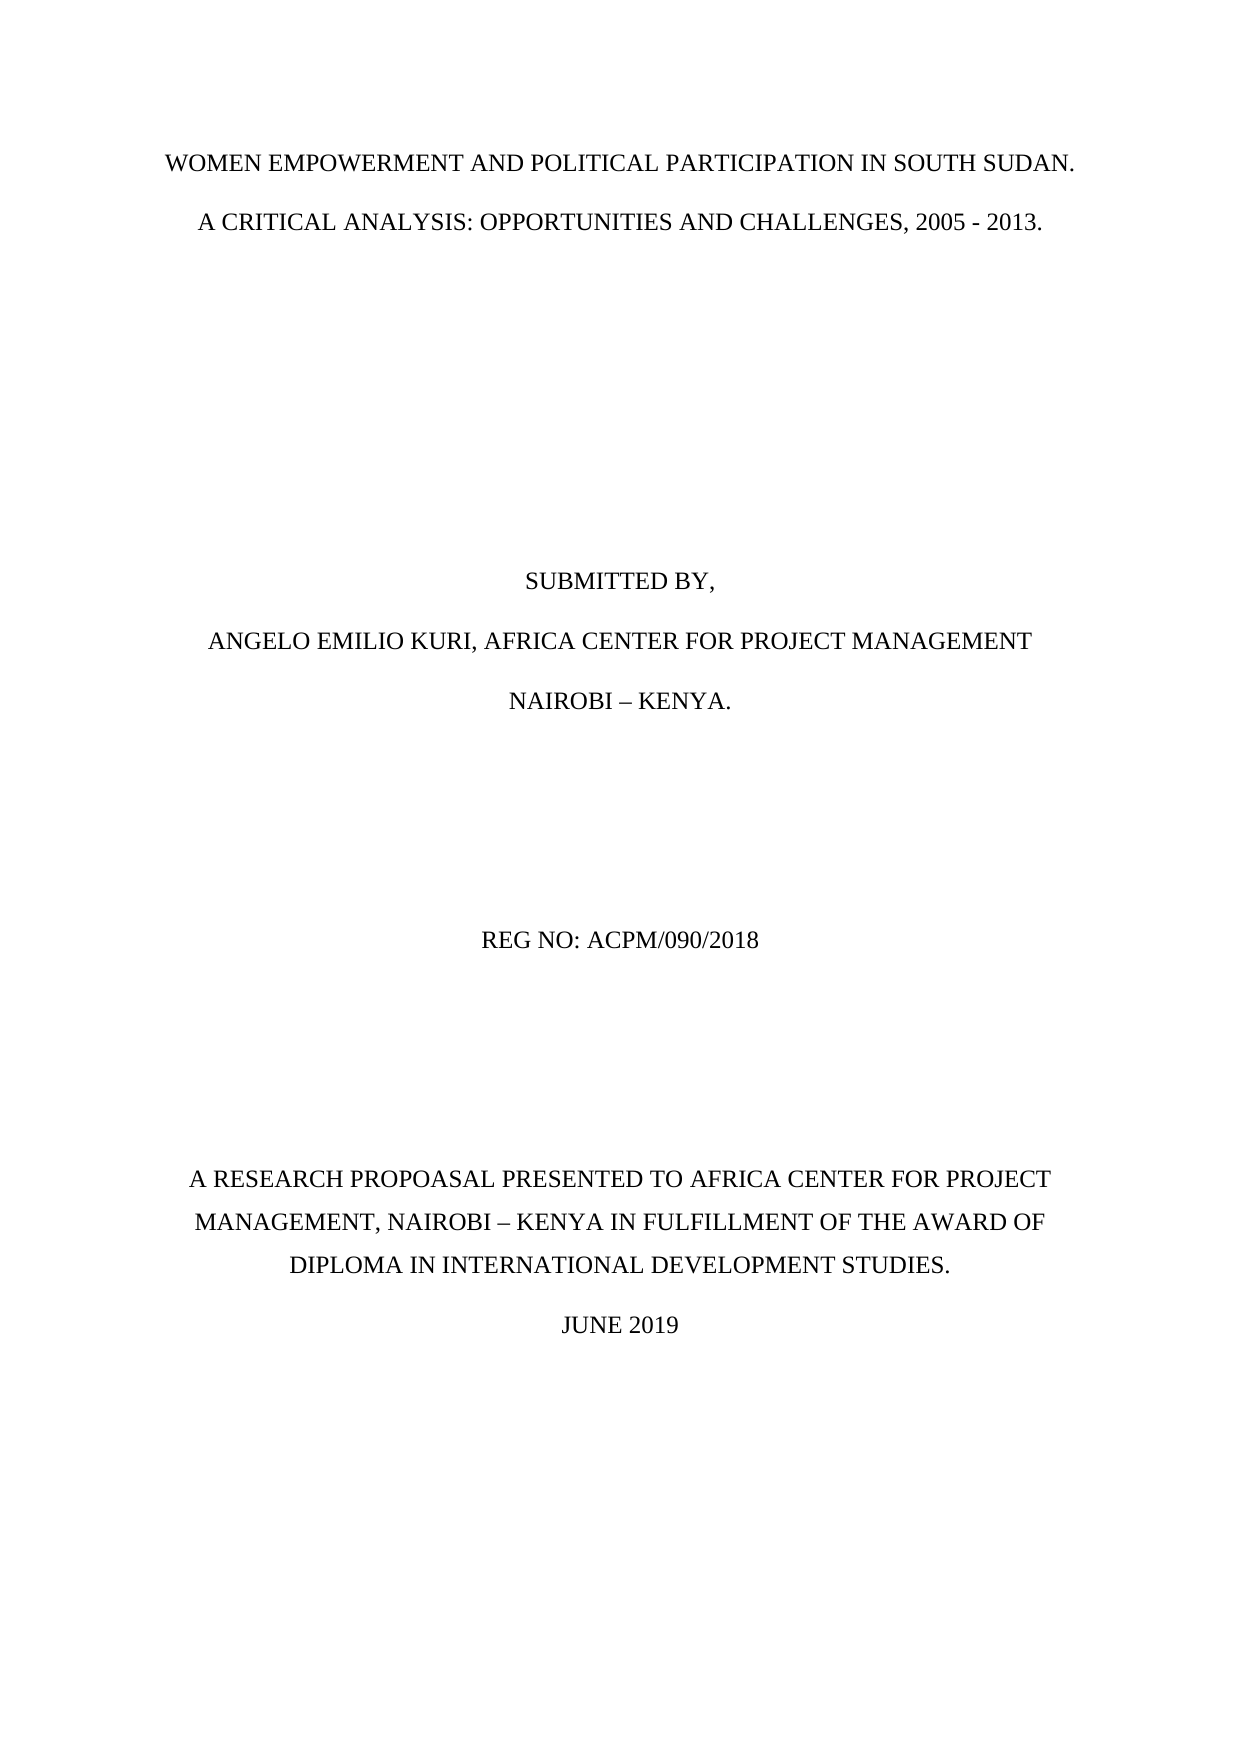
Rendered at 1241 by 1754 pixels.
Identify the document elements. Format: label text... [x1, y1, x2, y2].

text ANGELO EMILIO KURI, AFRICA CENTER FOR PROJECT MANAGEMENT [148, 626, 1093, 655]
text SUBMITTED BY, [148, 566, 1093, 595]
text A RESEARCH PROPOASAL PRESENTED TO AFRICA CENTER FOR PROJECT MANAGEMENT, NAIROBI – KENYA IN FULFILLMENT OF THE AWARD OF DIPLOMA IN INTERNATIONAL DEVELOPMENT STUDIES. [148, 1164, 1093, 1279]
text REG NO: ACPM/090/2018 [148, 925, 1093, 954]
text A CRITICAL ANALYSIS: OPPORTUNITIES AND CHALLENGES, 2005 - 2013. [148, 207, 1093, 236]
text JUNE 2019 [148, 1310, 1093, 1339]
text WOMEN EMPOWERMENT AND POLITICAL PARTICIPATION IN SOUTH SUDAN. [148, 148, 1093, 176]
text NAIROBI – KENYA. [148, 686, 1093, 714]
